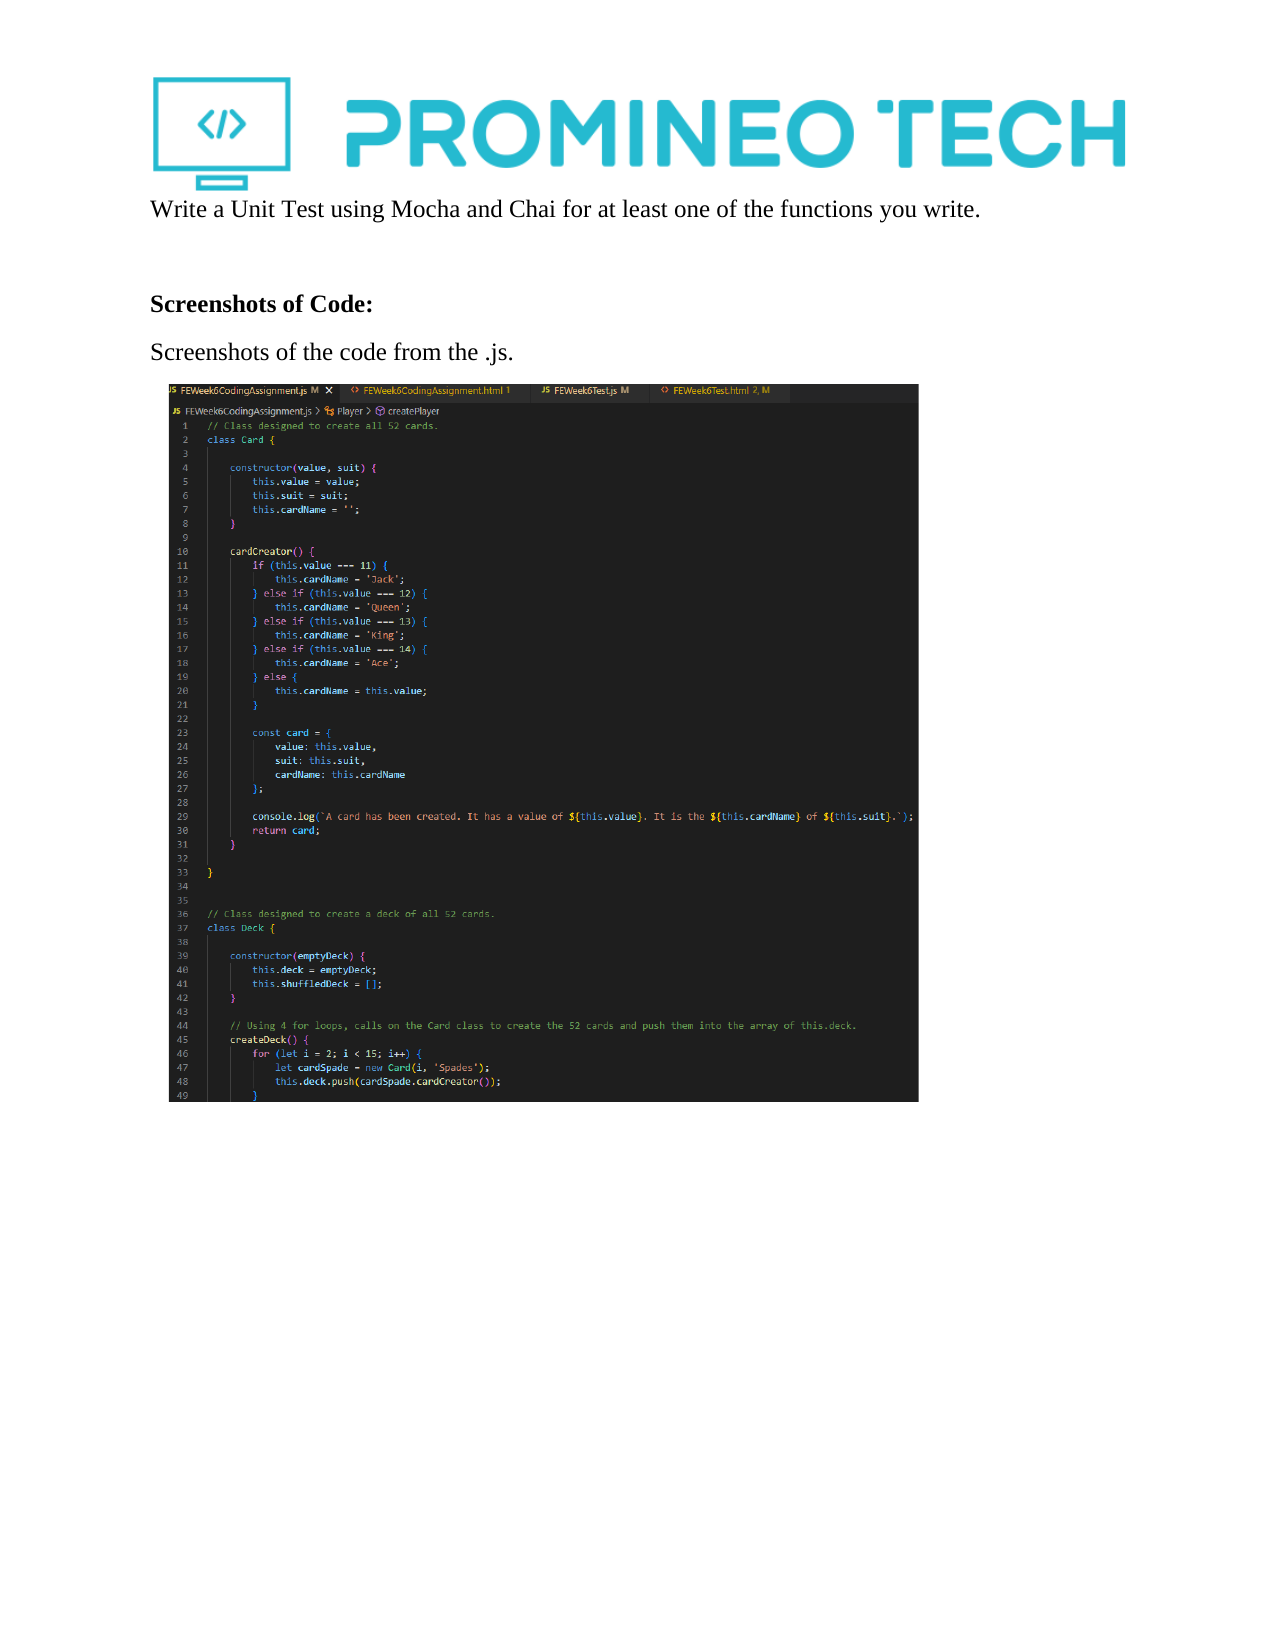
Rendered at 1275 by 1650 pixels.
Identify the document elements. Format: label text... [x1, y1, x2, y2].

text Screenshots of Code: [150, 289, 1125, 318]
picture [150, 75, 1125, 194]
text Write a Unit Test using Mocha and Chai for at least one of the functions you write. [150, 194, 1125, 222]
text Screenshots of the code from the .js. [150, 337, 1125, 366]
